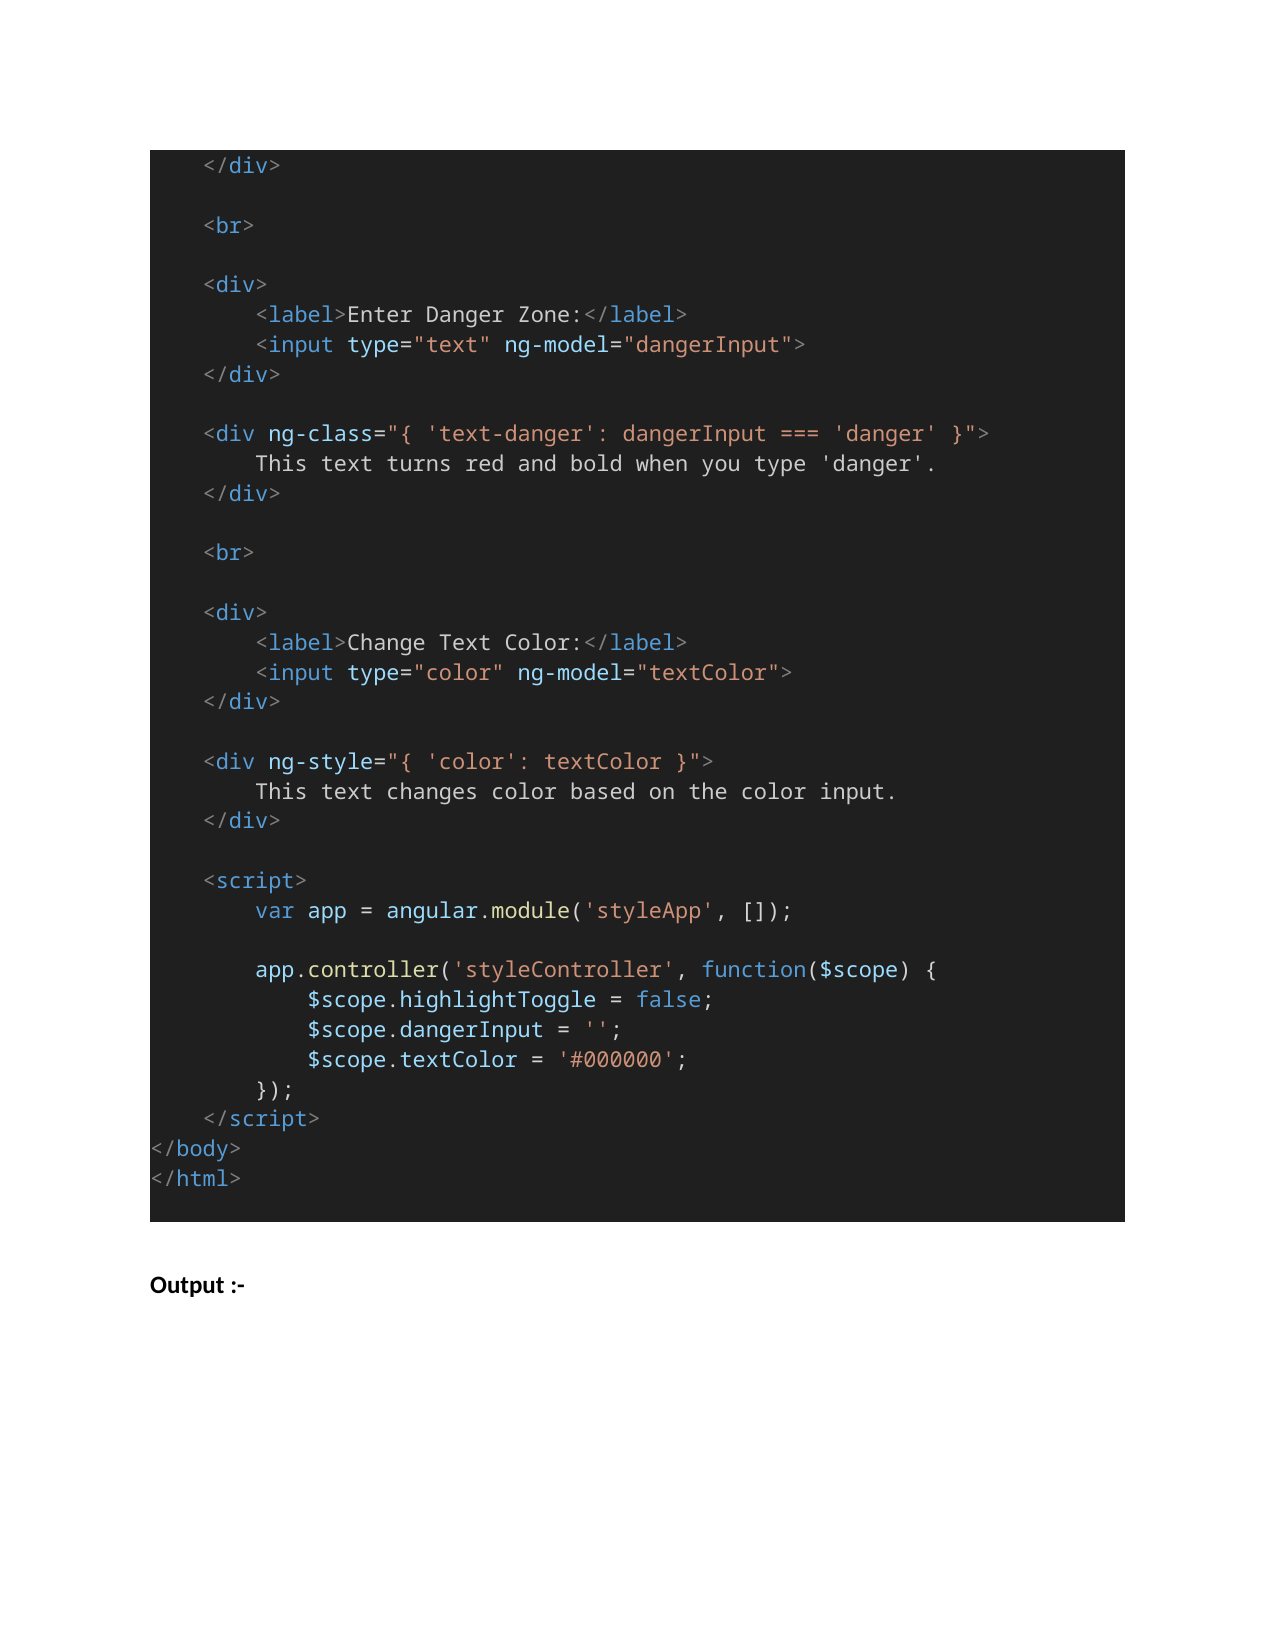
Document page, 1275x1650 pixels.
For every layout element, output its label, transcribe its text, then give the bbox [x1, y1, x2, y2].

text <div> [150, 269, 1125, 299]
text This text turns red and bold when you type 'danger'. [150, 448, 1125, 478]
text }); [150, 1073, 1125, 1103]
text </div> [150, 686, 1125, 716]
text </div> [150, 150, 1125, 180]
text <br> [150, 209, 1125, 239]
text <div> [150, 597, 1125, 627]
text </html> [150, 1163, 1125, 1193]
text <input type="text" ng-model="dangerInput"> [150, 329, 1125, 358]
text $scope.textColor = '#000000'; [150, 1044, 1125, 1073]
text var app = angular.module('styleApp', []); [150, 895, 1125, 924]
text </script> [150, 1103, 1125, 1133]
text <input type="color" ng-model="textColor"> [150, 656, 1125, 686]
text <label>Change Text Color:</label> [150, 627, 1125, 656]
text $scope.highlightToggle = false; [150, 984, 1125, 1014]
text $scope.dangerInput = ''; [150, 1014, 1125, 1044]
text app.controller('styleController', function($scope) { [150, 954, 1125, 984]
text </div> [150, 358, 1125, 388]
text <div ng-style="{ 'color': textColor }"> [150, 746, 1125, 776]
text </div> [150, 805, 1125, 835]
text Output :- [150, 1269, 1125, 1300]
text <div ng-class="{ 'text-danger': dangerInput === 'danger' }"> [150, 418, 1125, 448]
text This text changes color based on the color input. [150, 776, 1125, 805]
text </div> [150, 478, 1125, 507]
text </body> [150, 1133, 1125, 1163]
text <label>Enter Danger Zone:</label> [150, 299, 1125, 329]
text <script> [150, 865, 1125, 895]
text <br> [150, 537, 1125, 567]
